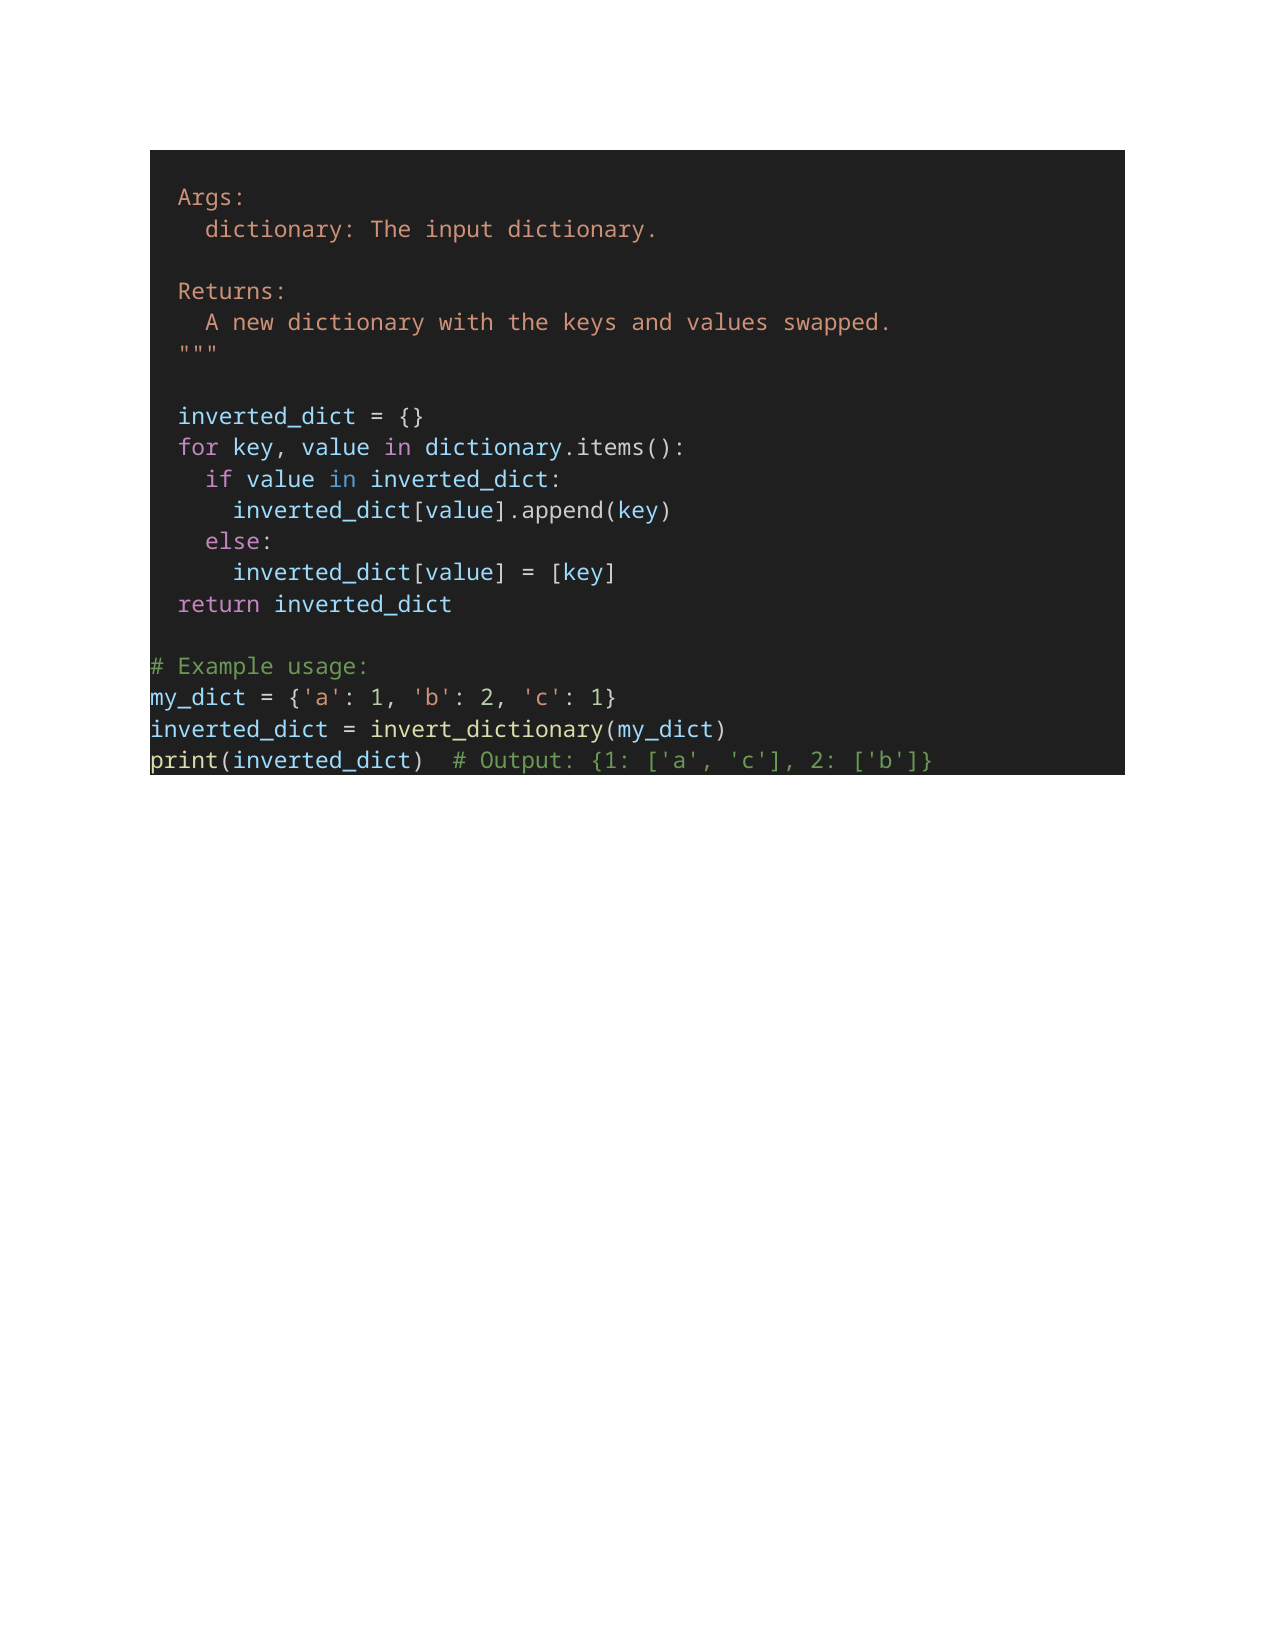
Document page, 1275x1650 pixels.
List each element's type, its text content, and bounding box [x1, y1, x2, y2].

text inverted_dict[value].append(key) [150, 494, 1125, 525]
text print(inverted_dict) # Output: {1: ['a', 'c'], 2: ['b']} [150, 744, 1125, 775]
text inverted_dict = {} [150, 400, 1125, 431]
text inverted_dict[value] = [key] [150, 556, 1125, 587]
text my_dict = {'a': 1, 'b': 2, 'c': 1} [150, 681, 1125, 712]
text return inverted_dict [150, 587, 1125, 619]
text else: [150, 525, 1125, 556]
text inverted_dict = invert_dictionary(my_dict) [150, 712, 1125, 744]
text if value in inverted_dict: [150, 462, 1125, 494]
text A new dictionary with the keys and values swapped. [150, 306, 1125, 337]
text # Example usage: [150, 650, 1125, 681]
text Args: [150, 181, 1125, 212]
text dictionary: The input dictionary. [150, 212, 1125, 244]
text for key, value in dictionary.items(): [150, 431, 1125, 462]
text """ [150, 337, 1125, 369]
text Returns: [150, 275, 1125, 306]
